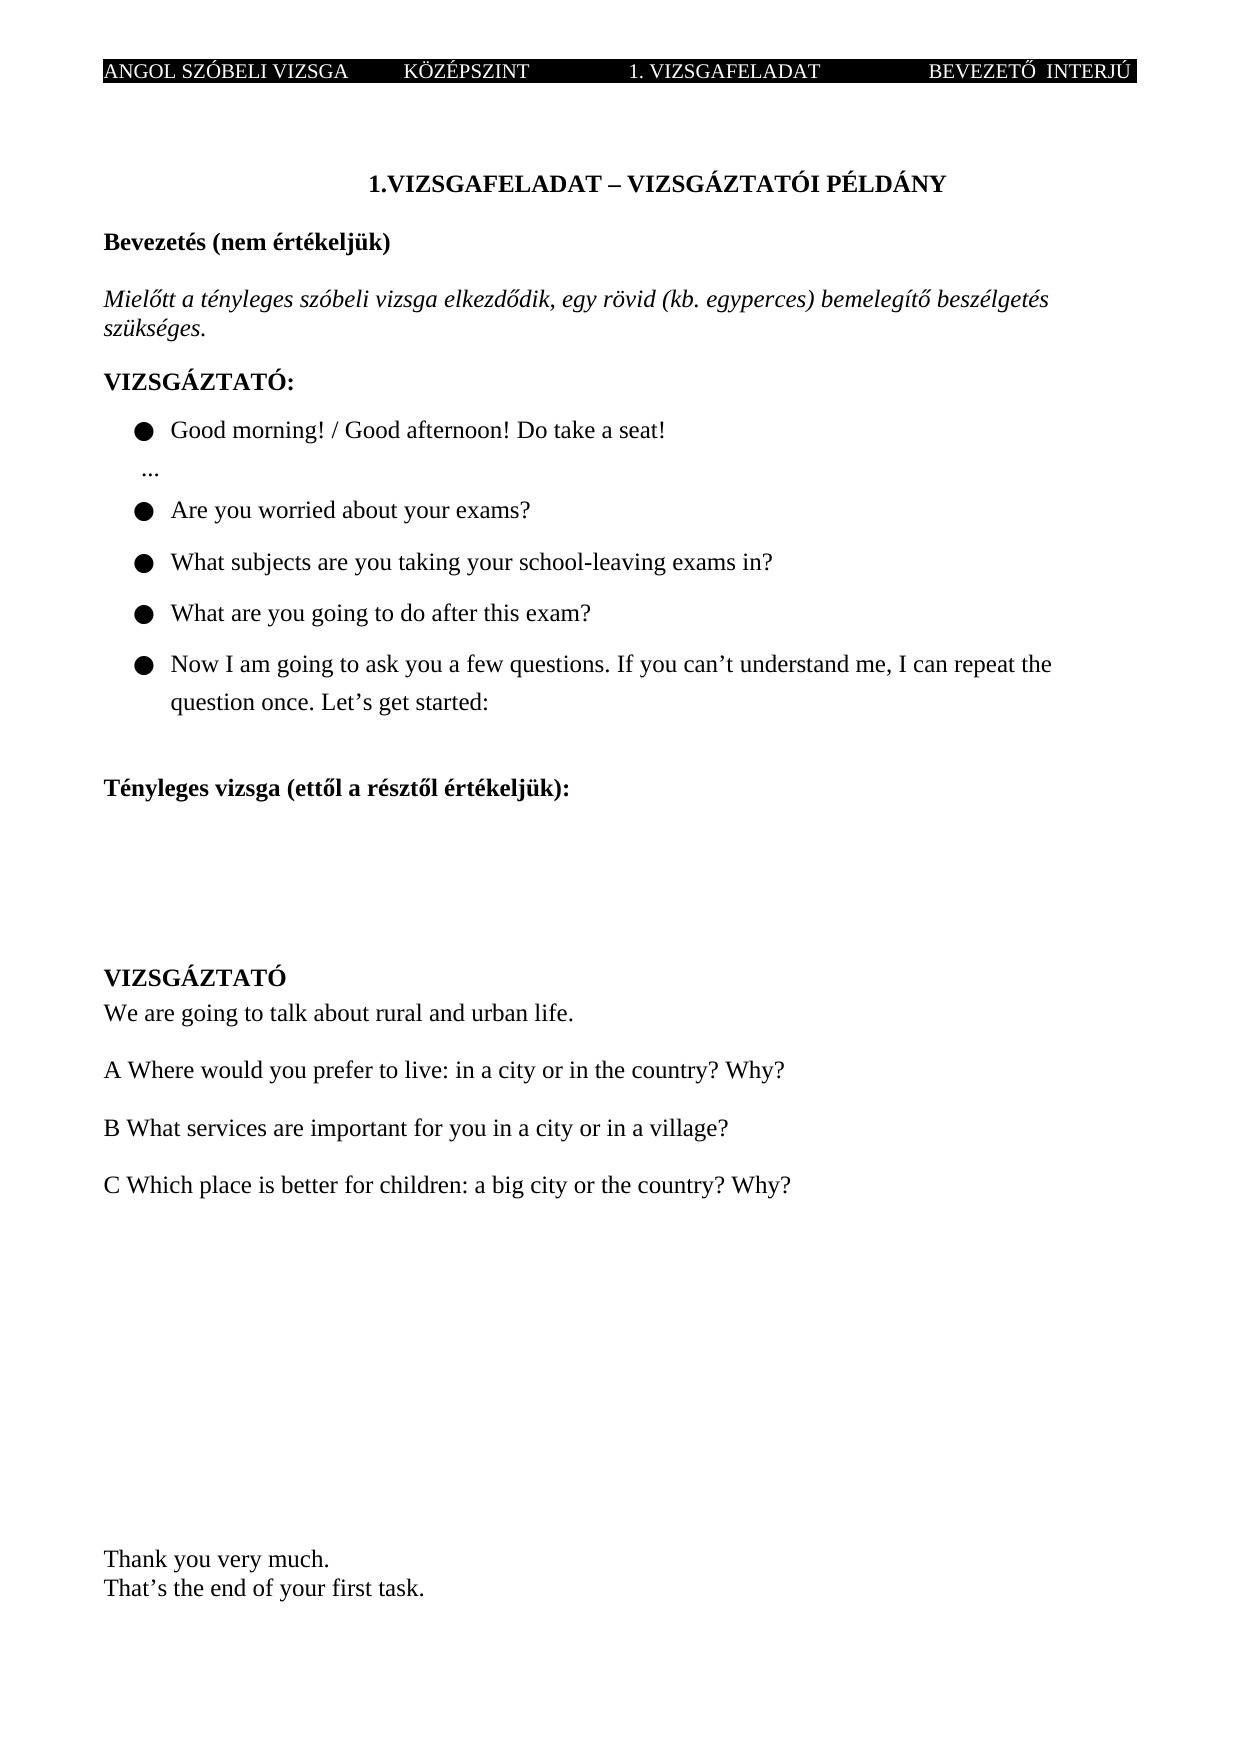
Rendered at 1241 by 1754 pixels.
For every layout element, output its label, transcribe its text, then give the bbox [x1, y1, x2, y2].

text C Which place is better for children: a big city or the country? Why? [103, 1171, 1137, 1199]
list What are you going to do after this exam? [133, 584, 1137, 636]
subtitle VIZSGÁZTATÓ [103, 963, 1137, 992]
list What subjects are you taking your school-leaving exams in? [133, 533, 1137, 584]
text Mielőtt a tényleges szóbeli vizsga elkezdődik, egy rövid (kb. egyperces) bemelegítő beszélgetés szükséges. [103, 284, 1137, 342]
subtitle Bevezetés (nem értékeljük) [103, 227, 1137, 256]
list Are you worried about your exams? [133, 482, 1137, 533]
text We are going to talk about rural and urban life. [103, 998, 1137, 1027]
subtitle VIZSGÁZTATÓ: [103, 367, 1137, 396]
title 1.VIZSGAFELADAT – VIZSGÁZTATÓI PÉLDÁNY [141, 169, 1137, 198]
text B What services are important for you in a city or in a village? [103, 1113, 1137, 1142]
text ... [141, 453, 1137, 482]
text That’s the end of your first task. [103, 1573, 1137, 1602]
title ANGOL SZÓBELI VIZSGA KÖZÉPSZINT 1. VIZSGAFELADAT BEVEZETŐ INTERJÚ [103, 59, 1137, 83]
list Now I am going to ask you a few questions. If you can’t understand me, I can repeat the question once. Let’s get started: [133, 636, 1137, 716]
subtitle Tényleges vizsga (ettől a résztől értékeljük): [103, 773, 1137, 802]
text Thank you very much. [103, 1544, 1137, 1573]
text A Where would you prefer to live: in a city or in the country? Why? [103, 1056, 1137, 1084]
list Good morning! / Good afternoon! Do take a seat! [133, 402, 1137, 453]
